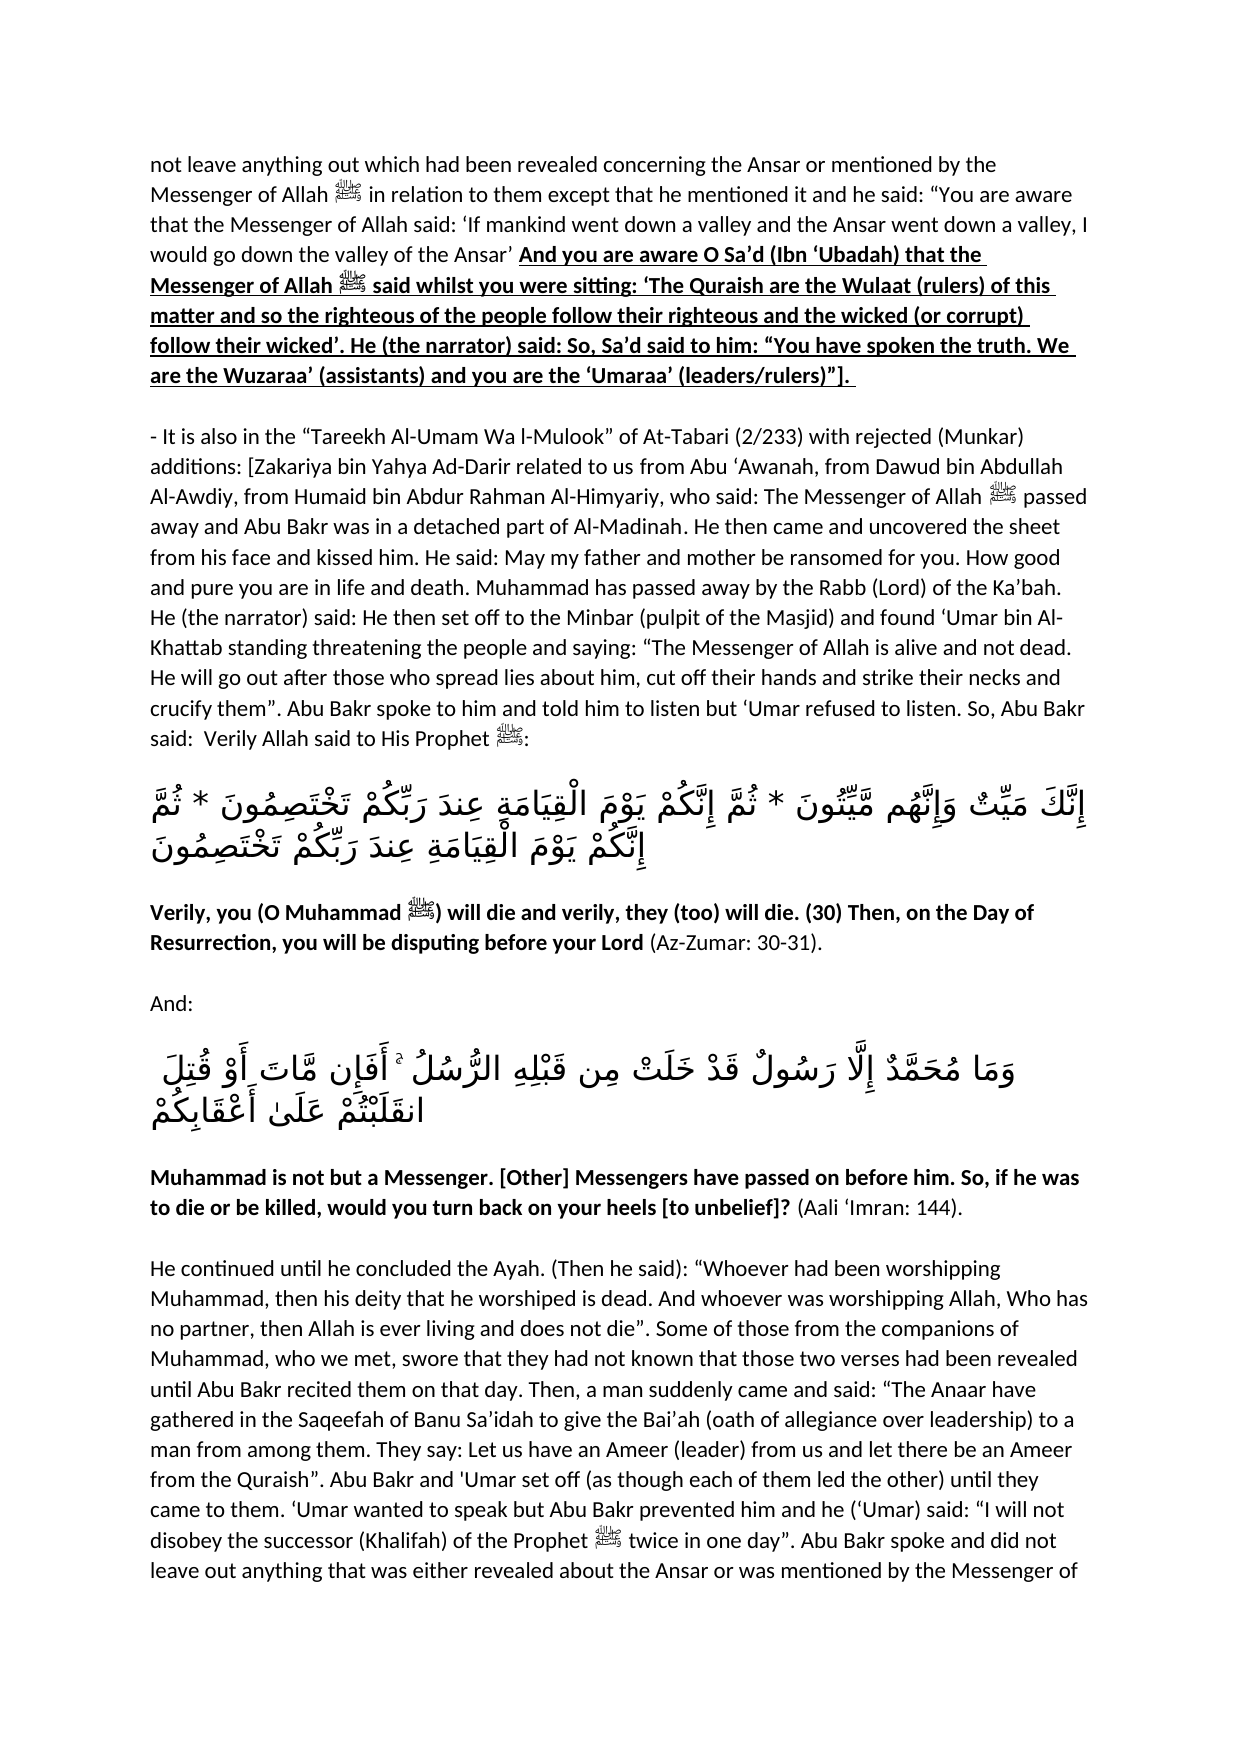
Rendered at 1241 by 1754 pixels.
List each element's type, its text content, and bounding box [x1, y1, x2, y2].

text إِنَّكَ مَيِّتٌ وَإِنَّهُم مَّيِّتُونَ * ثُمَّ إِنَّكُمْ يَوْمَ الْقِيَامَةِ عِندَ رَبِّكُمْ تَخْتَصِمُونَ * ثُمَّ إِنَّكُمْ يَوْمَ الْقِيَامَةِ عِندَ رَبِّكُمْ تَخْتَصِمُونَ [150, 784, 1090, 865]
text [150, 1526, 1090, 1584]
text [150, 150, 1090, 389]
text He continued until he concluded the Ayah. (Then he said): “Whoever had been worshipping Muhammad, then his deity that he worshiped is dead. And whoever was worshipping Allah, Who has no partner, then Allah is ever living and does not die”. Some of those from the companions of Muhammad, who we met, swore that they had not known that those two verses had been revealed until Abu Bakr recited them on that day. Then, a man suddenly came and said: “The Anaar have gathered in the Saqeefah of Banu Sa’idah to give the Bai’ah (oath of allegiance over leadership) to a man from among them. They say: Let us have an Ameer (leader) from us and let there be an Ameer from the Quraish”. Abu Bakr and 'Umar set off (as though each of them led the other) until they came to them. ‘Umar wanted to speak but Abu Bakr prevented him and he (‘Umar) said: “I will not [150, 1254, 1090, 1524]
text said: Verily Allah said to His Prophet ﷺ: [150, 724, 1090, 752]
text And: [150, 989, 1090, 1017]
text Verily, you (O Muhammad ﷺ) will die and verily, they (too) will die. (30) Then, on the Day of Resurrection, you will be disputing before your Lord (Az-Zumar: 30-31). [150, 898, 1090, 957]
text - It is also in the “Tareekh Al-Umam Wa l-Mulook” of At-Tabari (2/233) with rejected (Munkar) additions: [Zakariya bin Yahya Ad-Darir related to us from Abu ‘Awanah, from Dawud bin Abdullah Al-Awdiy, from Humaid bin Abdur Rahman Al-Himyariy, who said: The Messenger of Allah ﷺ passed away and Abu Bakr was in a detached part of Al-Madinah. He then came and uncovered the sheet from his face and kissed him. He said: May my father and mother be ransomed for you. How good and pure you are in life and death. Muhammad has passed away by the Rabb (Lord) of the Ka’bah. He (the narrator) said: He then set off to the Minbar (pulpit of the Masjid) and found ‘Umar bin Al-Khattab standing threatening the people and saying: “The Messenger of Allah is alive and not dead. He will go out after those who spread lies about him, cut off their hands and strike their necks and crucify them”. Abu Bakr spoke to him and told him to listen but ‘Umar refused to listen. So, Abu Bakr [150, 422, 1090, 722]
text وَمَا مُحَمَّدٌ إِلَّا رَسُولٌ قَدْ خَلَتْ مِن قَبْلِهِ الرُّسُلُ ۚ أَفَإِن مَّاتَ أَوْ قُتِلَ انقَلَبْتُمْ عَلَىٰ أَعْقَابِكُمْ [150, 1049, 1090, 1130]
text Muhammad is not but a Messenger. [Other] Messengers have passed on before him. So, if he was to die or be killed, would you turn back on your heels [to unbelief]? (Aali ‘Imran: 144). [150, 1163, 1090, 1222]
